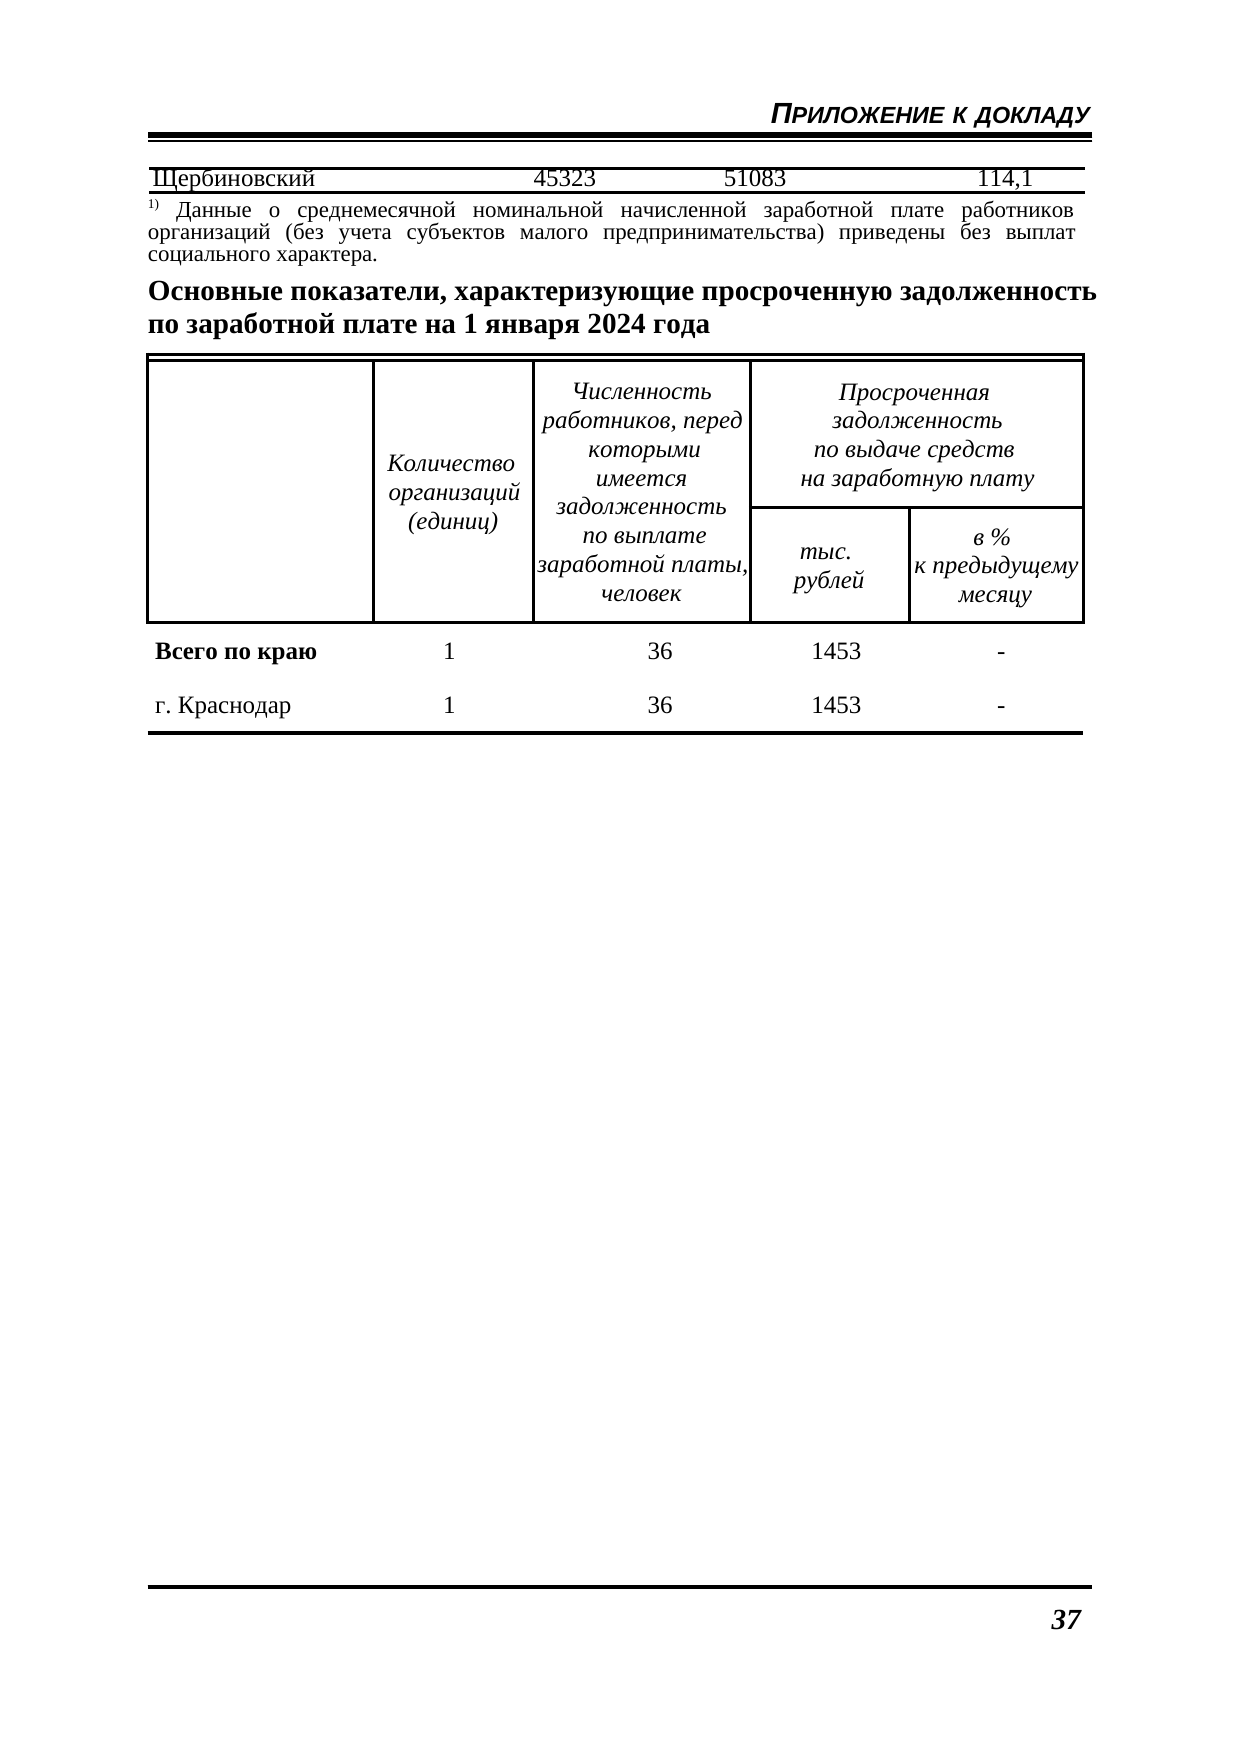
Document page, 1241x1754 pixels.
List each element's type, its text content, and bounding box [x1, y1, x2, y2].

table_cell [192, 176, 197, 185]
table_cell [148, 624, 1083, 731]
text Основные показатели, характеризующие просроченную задолженность по заработной плате на 1 января 2024 года [148, 273, 1104, 340]
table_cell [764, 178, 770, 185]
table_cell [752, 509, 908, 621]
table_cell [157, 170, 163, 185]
text 1) Данные о среднемесячной номинальной начисленной заработной плате работников организаций (без учета субъектов малого предпринимательства) приведены без выплат социального характера. [148, 200, 1092, 267]
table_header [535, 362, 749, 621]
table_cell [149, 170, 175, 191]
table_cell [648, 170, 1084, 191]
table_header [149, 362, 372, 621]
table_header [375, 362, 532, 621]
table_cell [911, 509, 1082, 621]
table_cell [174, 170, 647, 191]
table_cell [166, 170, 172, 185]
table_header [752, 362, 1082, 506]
